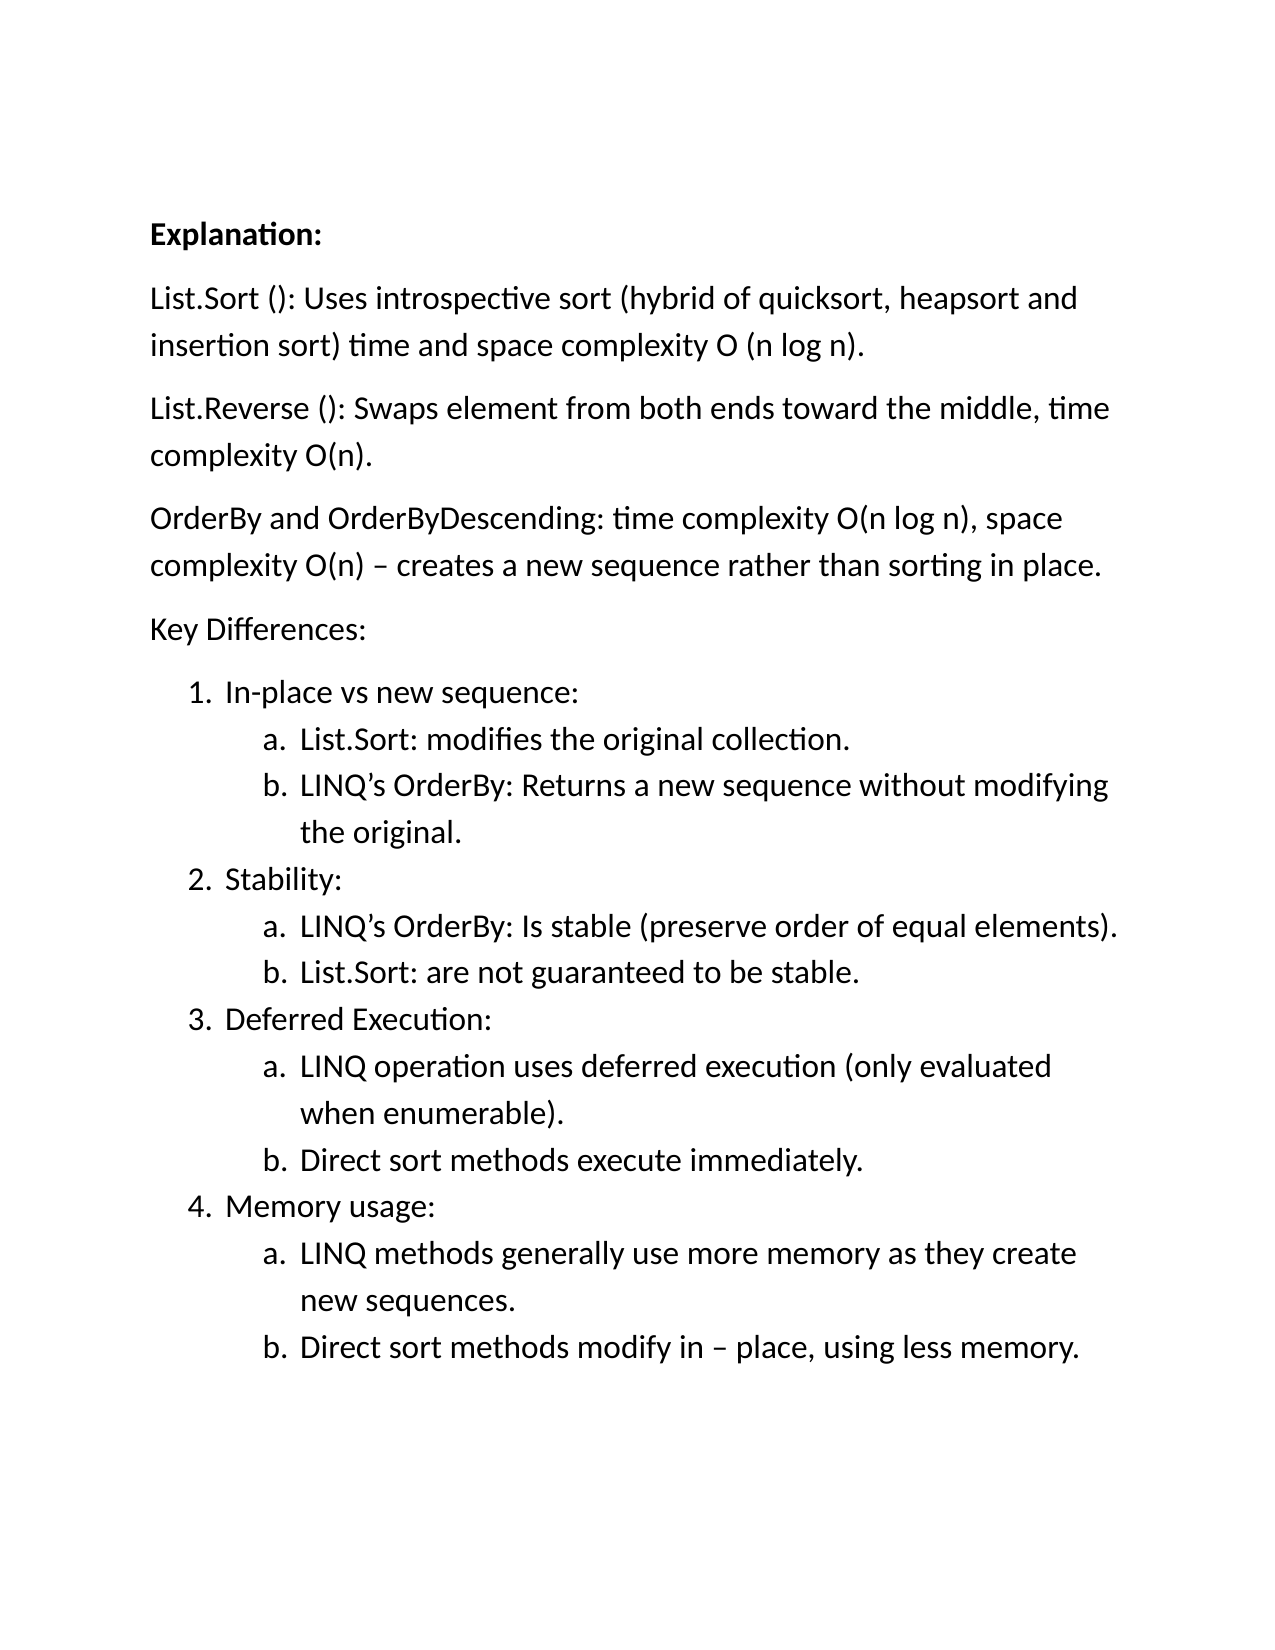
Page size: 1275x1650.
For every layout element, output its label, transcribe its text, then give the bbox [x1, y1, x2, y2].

list List.Sort: are not guaranteed to be stable. [262, 952, 1125, 992]
list Direct sort methods execute immediately. [262, 1139, 1125, 1179]
text List.Sort (): Uses introspective sort (hybrid of quicksort, heapsort and insertion sort) time and space complexity O (n log n). [150, 277, 1125, 364]
list List.Sort: modifies the original collection. [262, 718, 1125, 758]
text Explanation: [150, 213, 1125, 254]
list Stability: [187, 858, 1125, 899]
text List.Reverse (): Swaps element from both ends toward the middle, time complexity O(n). [150, 387, 1125, 474]
list Deferred Execution: [187, 998, 1125, 1039]
list Direct sort methods modify in – place, using less memory. [262, 1326, 1125, 1366]
list LINQ methods generally use more memory as they create new sequences. [262, 1232, 1125, 1320]
text OrderBy and OrderByDescending: time complexity O(n log n), space complexity O(n) – creates a new sequence rather than sorting in place. [150, 497, 1125, 585]
list LINQ’s OrderBy: Returns a new sequence without modifying the original. [262, 764, 1125, 852]
text Key Differences: [150, 607, 1125, 648]
list LINQ’s OrderBy: Is stable (preserve order of equal elements). [262, 905, 1125, 946]
list In-place vs new sequence: [187, 671, 1125, 712]
list Memory usage: [187, 1185, 1125, 1226]
list LINQ operation uses deferred execution (only evaluated when enumerable). [262, 1045, 1125, 1133]
